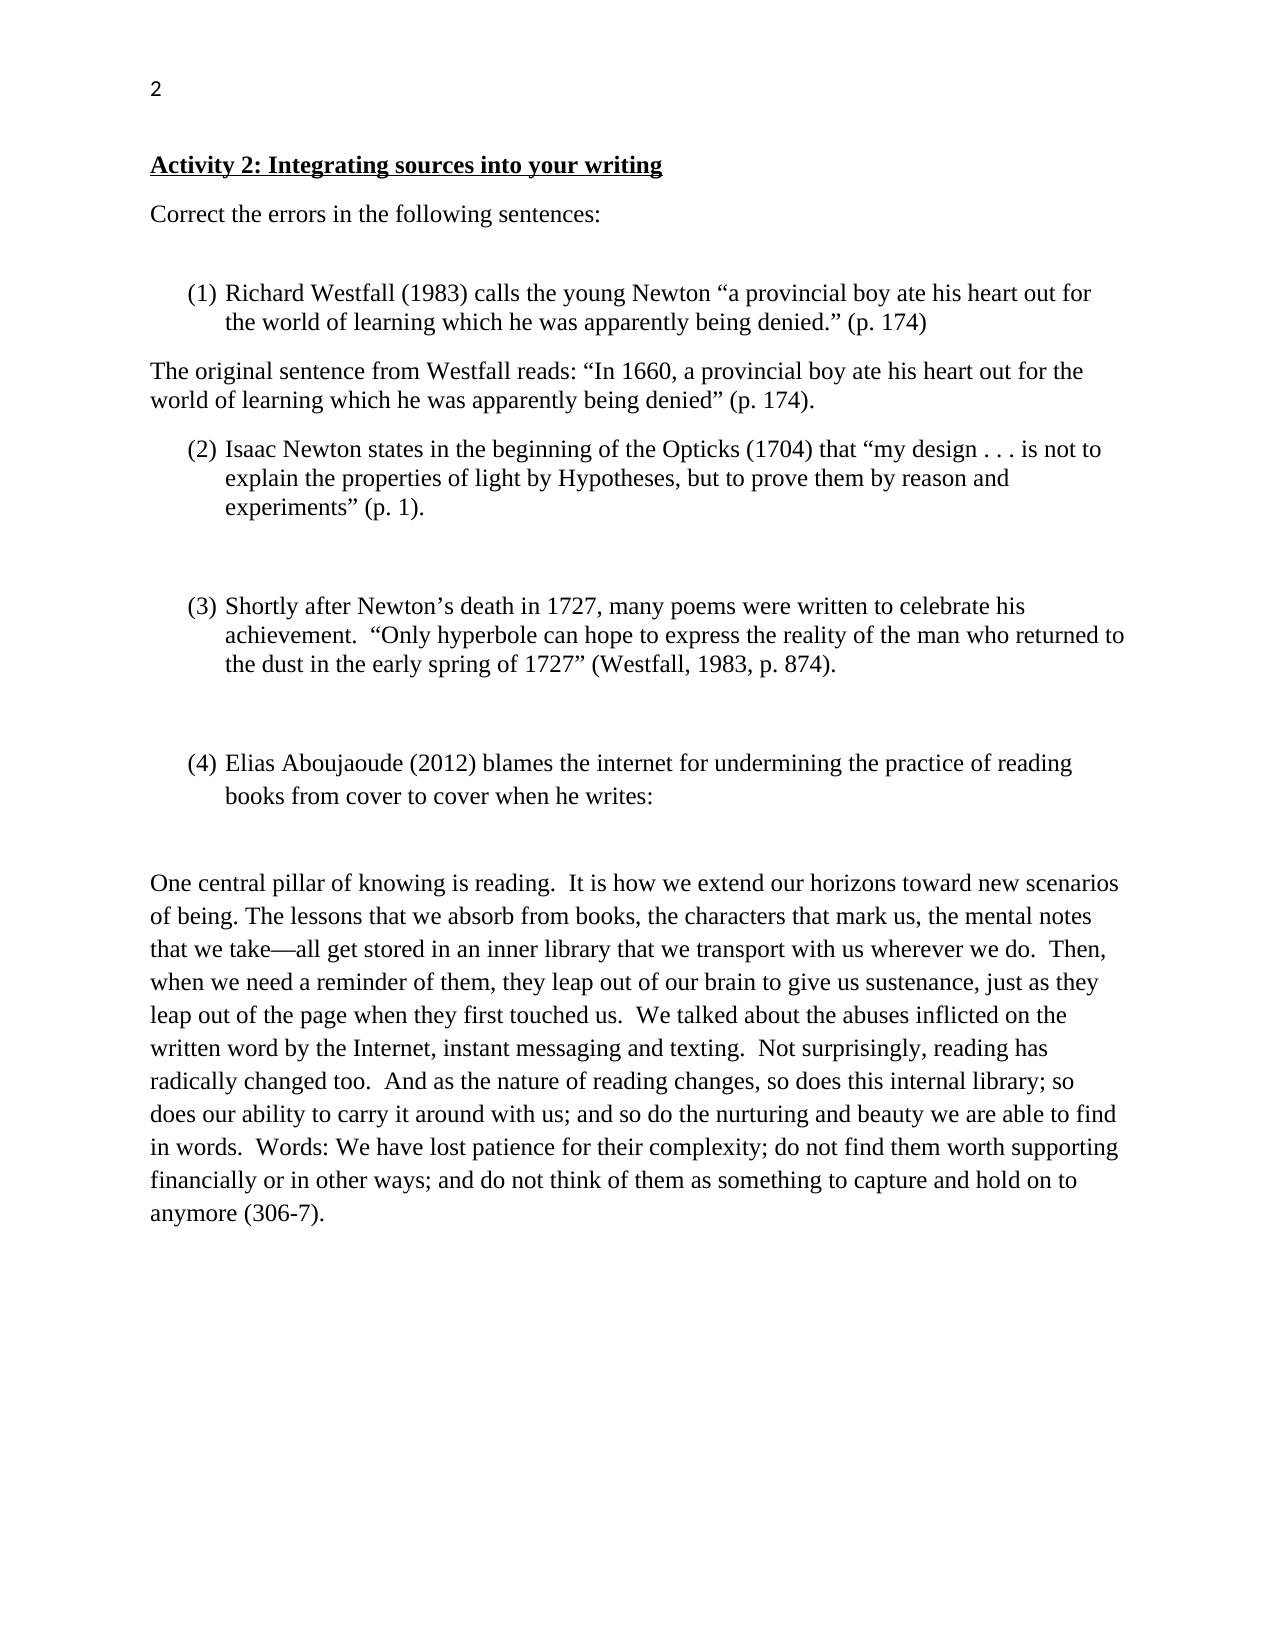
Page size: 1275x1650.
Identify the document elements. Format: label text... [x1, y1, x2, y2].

text Correct the errors in the following sentences: [150, 199, 1125, 228]
text Activity 2: Integrating sources into your writing [150, 150, 1125, 179]
list Elias Aboujaoude (2012) blames the internet for undermining the practice of reading books from cover to cover when he writes: [187, 748, 1125, 810]
text One central pillar of knowing is reading. It is how we extend our horizons toward new scenarios of being. The lessons that we absorb from books, the characters that mark us, the mental notes that we take—all get stored in an inner library that we transport with us wherever we do. Then, when we need a reminder of them, they leap out of our brain to give us sustenance, just as they leap out of the page when they first touched us. We talked about the abuses inflicted on the written word by the Internet, instant messaging and texting. Not surprisingly, reading has radically changed too. And as the nature of reading changes, so does this internal library; so does our ability to carry it around with us; and so do the nurturing and beauty we are able to find in words. Words: We have lost patience for their complexity; do not find them worth supporting financially or in other ways; and do not think of them as something to capture and hold on to anymore (306-7). [150, 868, 1125, 1227]
text The original sentence from Westfall reads: “In 1660, a provincial boy ate his heart out for the world of learning which he was apparently being denied” (p. 174). [150, 356, 1125, 414]
list Richard Westfall (1983) calls the young Newton “a provincial boy ate his heart out for the world of learning which he was apparently being denied.” (p. 174) [187, 278, 1125, 335]
list Shortly after Newton’s death in 1727, many poems were written to celebrate his achievement. “Only hyperbole can hope to express the reality of the man who returned to the dust in the early spring of 1727” (Westfall, 1983, p. 874). [187, 591, 1125, 677]
list Isaac Newton states in the beginning of the Opticks (1704) that “my design . . . is not to explain the properties of light by Hypotheses, but to prove them by reason and experiments” (p. 1). [187, 434, 1125, 521]
